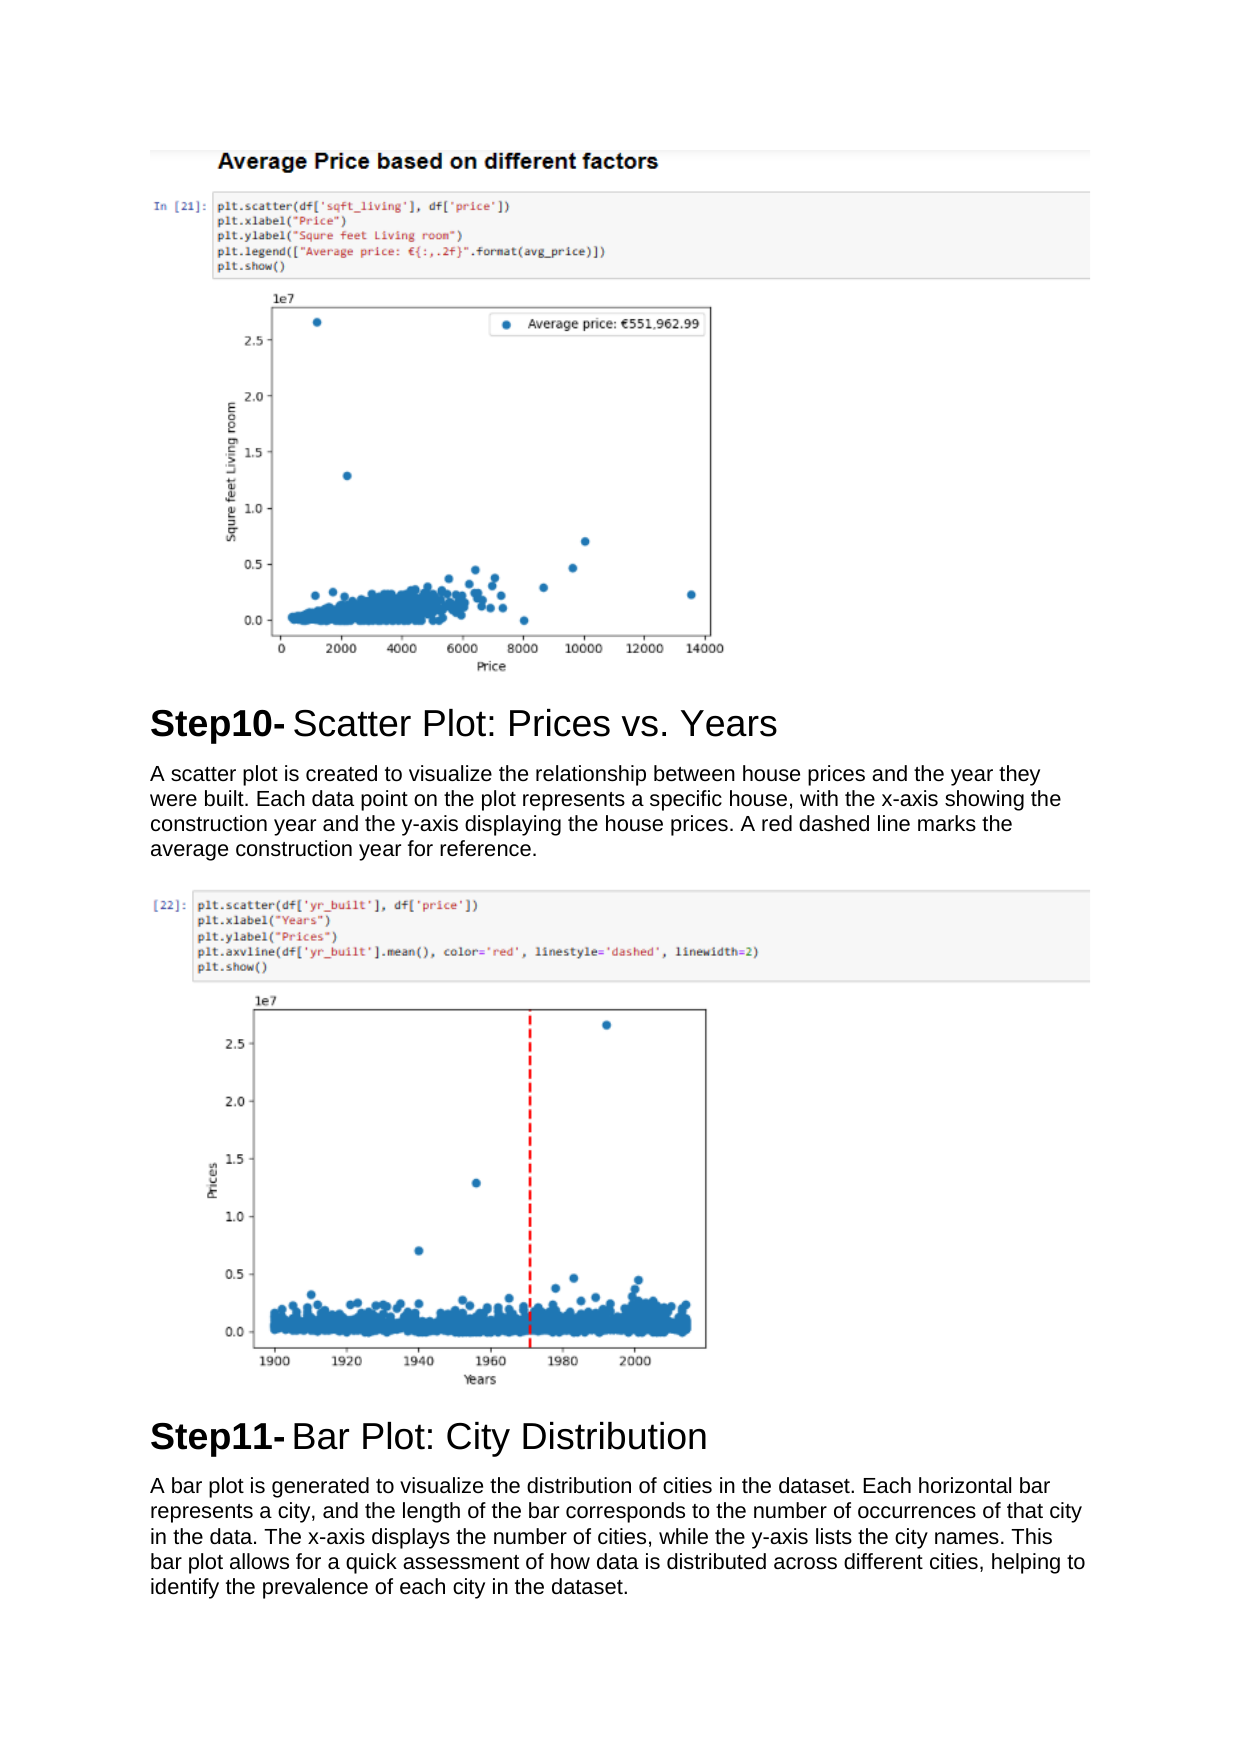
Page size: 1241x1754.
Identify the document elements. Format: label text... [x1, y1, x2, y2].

picture [150, 886, 1091, 1390]
text A scatter plot is created to visualize the relationship between house prices and the year they were built. Each data point on the plot represents a specific house, with the x-axis showing the construction year and the y-axis displaying the house prices. A red dashed line marks the average construction year for reference. [150, 761, 1090, 861]
picture [150, 150, 1091, 677]
text A bar plot is generated to visualize the distribution of cities in the dataset. Each horizontal bar represents a city, and the length of the bar corresponds to the number of occurrences of that city in the data. The x-axis displays the number of cities, while the y-axis lists the city names. This bar plot allows for a quick assessment of how data is distributed across different cities, helping to identify the prevalence of each city in the dataset. [150, 1473, 1090, 1599]
subtitle Step10- Scatter Plot: Prices vs. Years [150, 701, 1090, 744]
subtitle Step11- Bar Plot: City Distribution [150, 1414, 1090, 1457]
